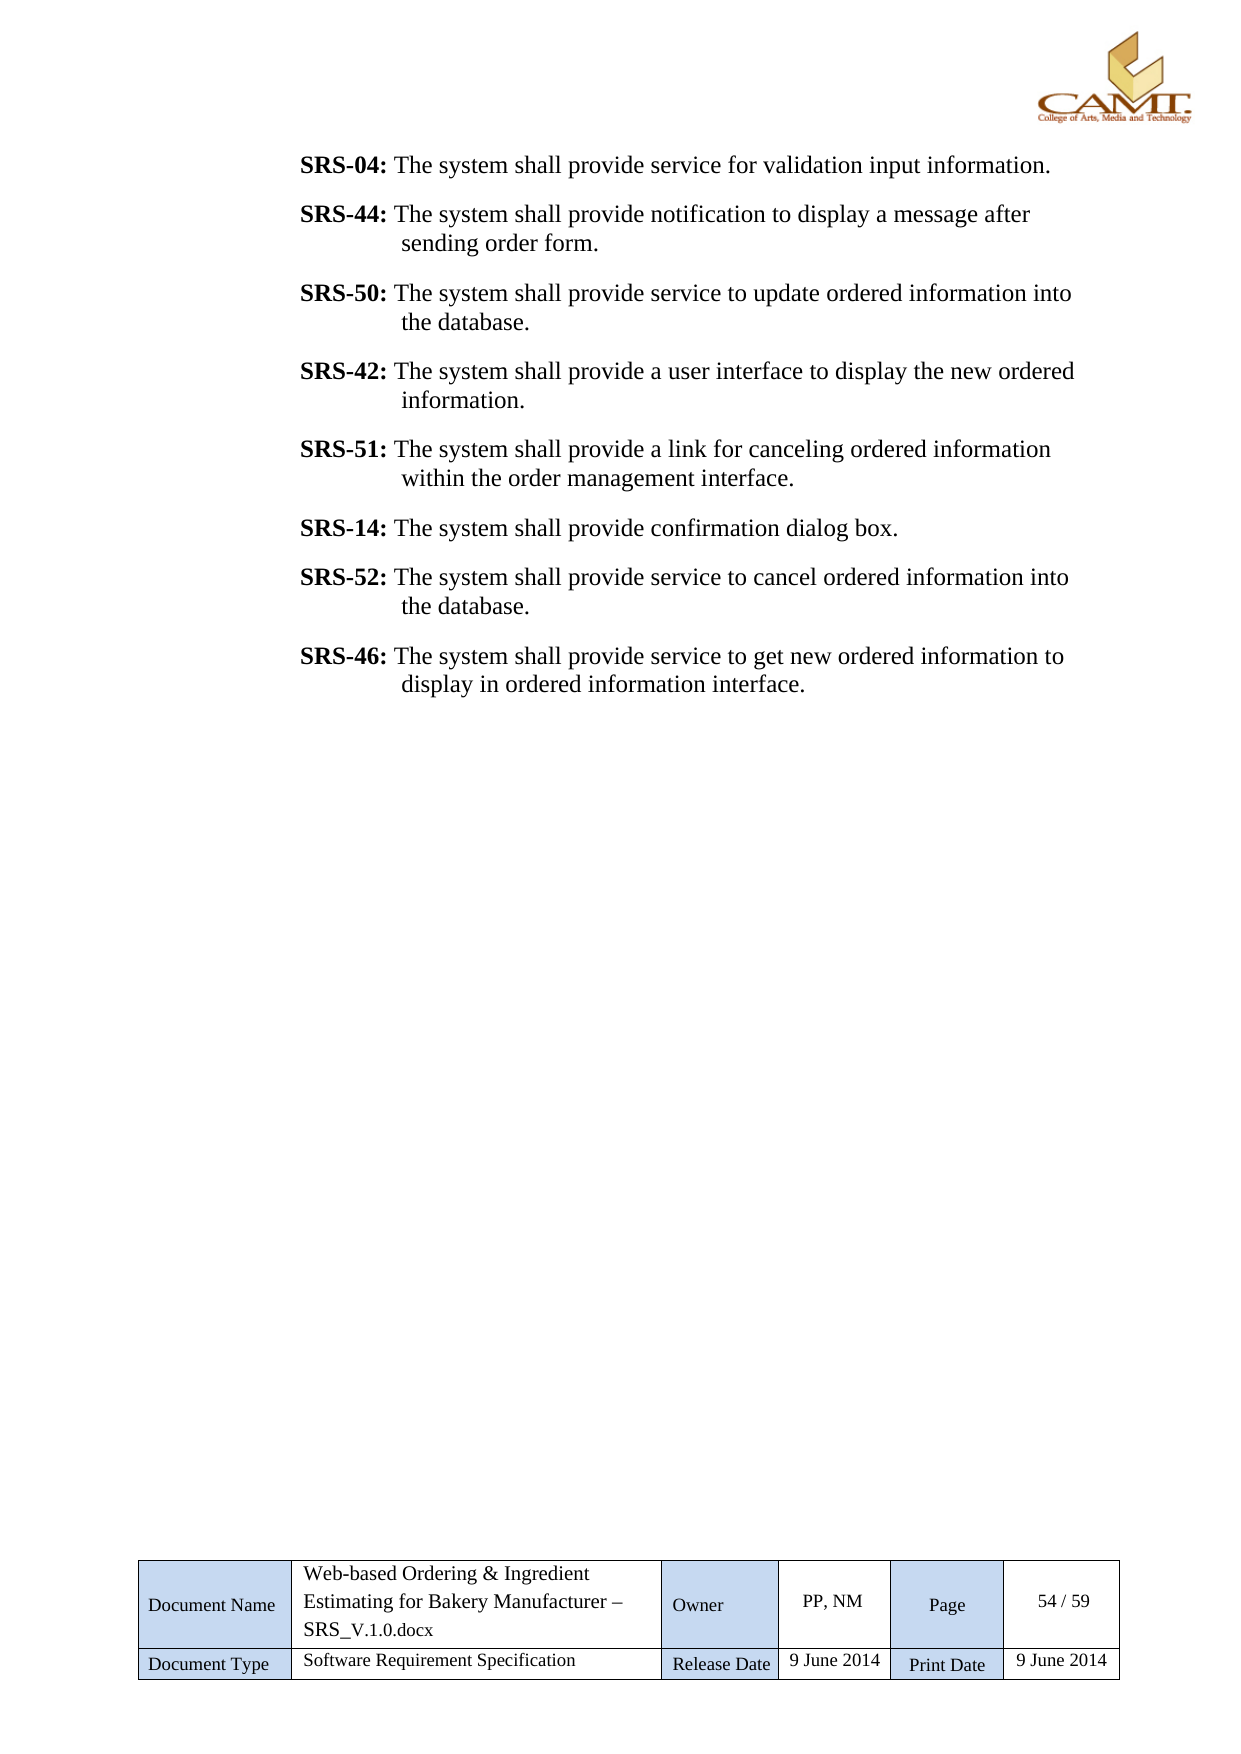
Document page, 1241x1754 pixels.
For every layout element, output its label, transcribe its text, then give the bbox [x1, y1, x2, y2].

text SRS-44: The system shall provide notification to display a message after sending order form. [300, 199, 1090, 257]
text SRS-04: The system shall provide service for validation input information. [300, 150, 1090, 179]
text SRS-52: The system shall provide service to cancel ordered information into the database. [300, 562, 1090, 620]
picture [1029, 25, 1196, 125]
text SRS-42: The system shall provide a user interface to display the new ordered information. [300, 356, 1090, 414]
text SRS-46: The system shall provide service to get new ordered information to display in ordered information interface. [300, 641, 1090, 698]
text SRS-14: The system shall provide confirmation dialog box. [225, 513, 1090, 542]
text SRS-50: The system shall provide service to update ordered information into the database. [300, 278, 1090, 335]
text SRS-51: The system shall provide a link for canceling ordered information within the order management interface. [300, 434, 1090, 492]
